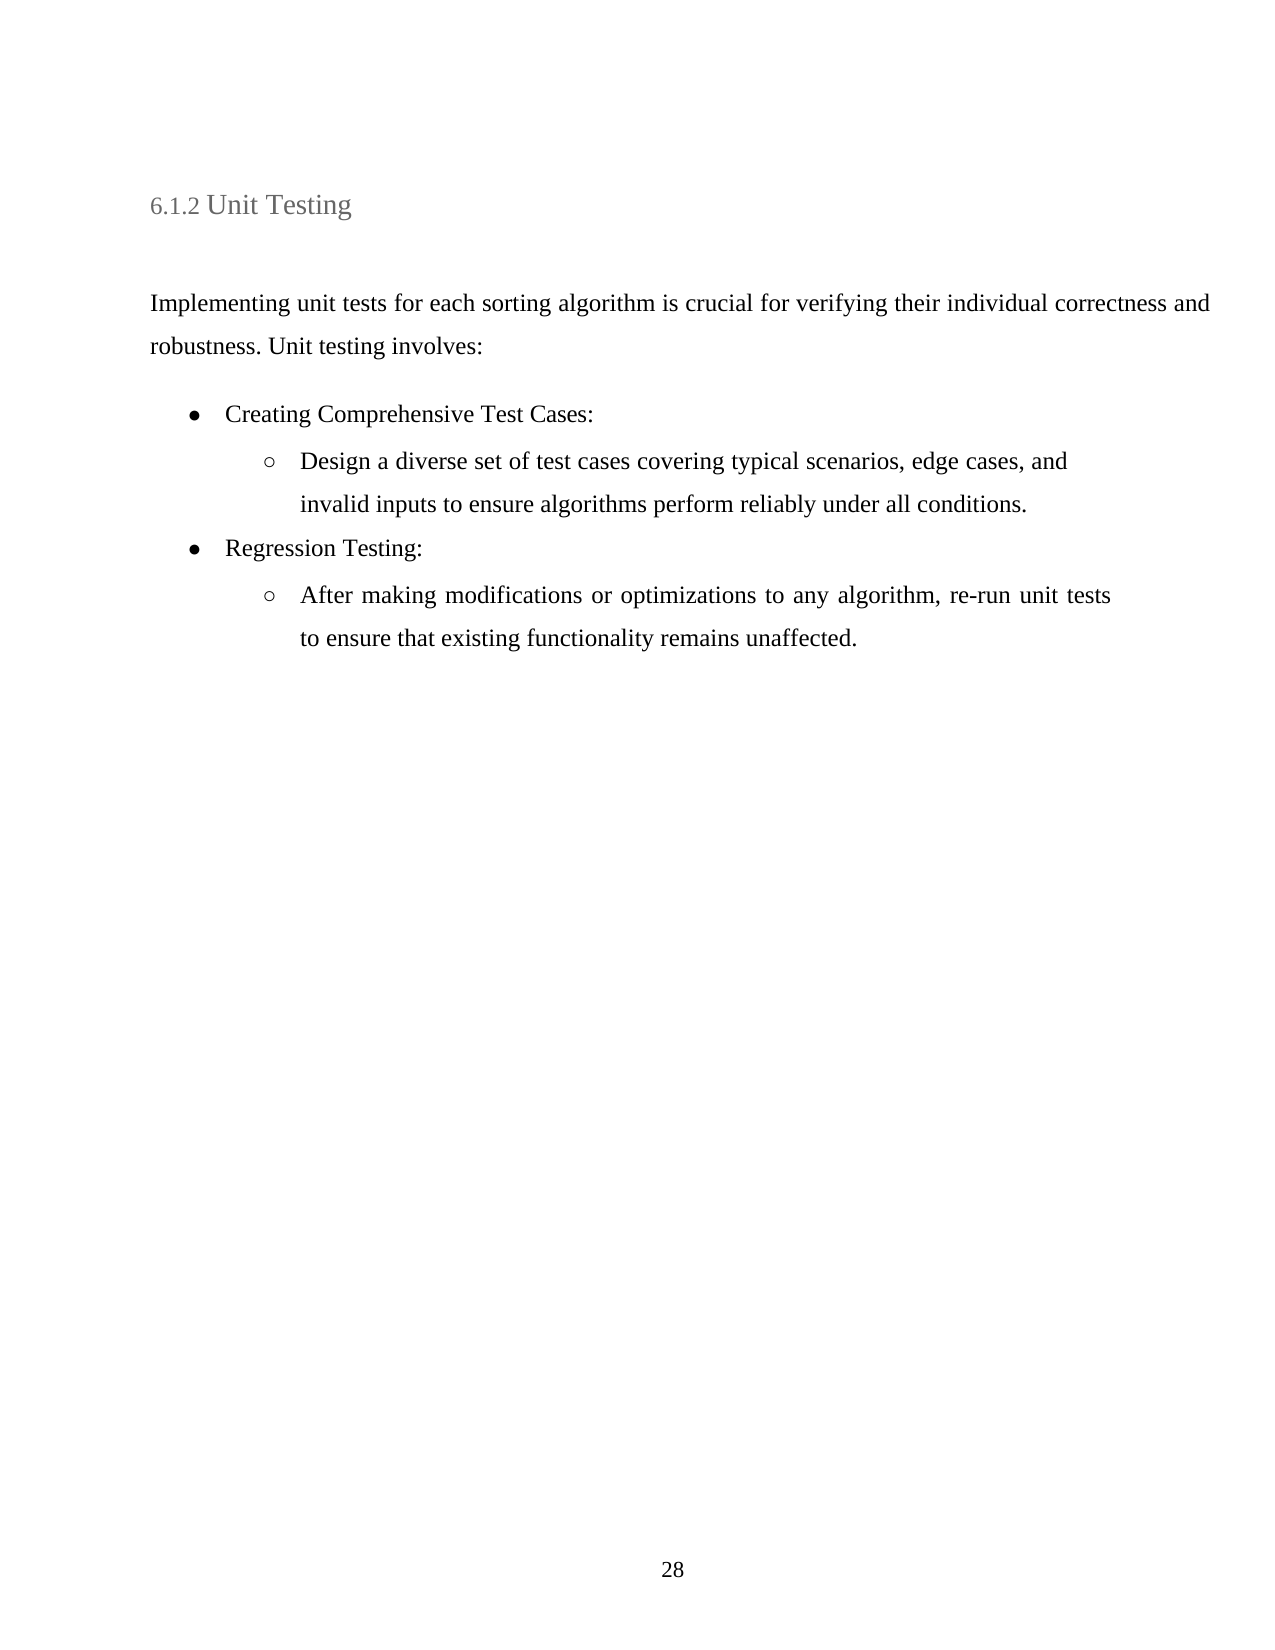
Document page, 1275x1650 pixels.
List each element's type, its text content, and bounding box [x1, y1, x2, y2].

list After making modifications or optimizations to any algorithm, re-run unit tests to ensure that existing functionality remains unaffected. [262, 580, 1111, 652]
list Unit Testing [150, 187, 1210, 220]
list Creating Comprehensive Test Cases: [187, 399, 1210, 428]
text Implementing unit tests for each sorting algorithm is crucial for verifying their individual correctness and robustness. Unit testing involves: [150, 288, 1210, 360]
list Design a diverse set of test cases covering typical scenarios, edge cases, and invalid inputs to ensure algorithms perform reliably under all conditions. [262, 446, 1068, 518]
list Regression Testing: [187, 533, 1210, 561]
